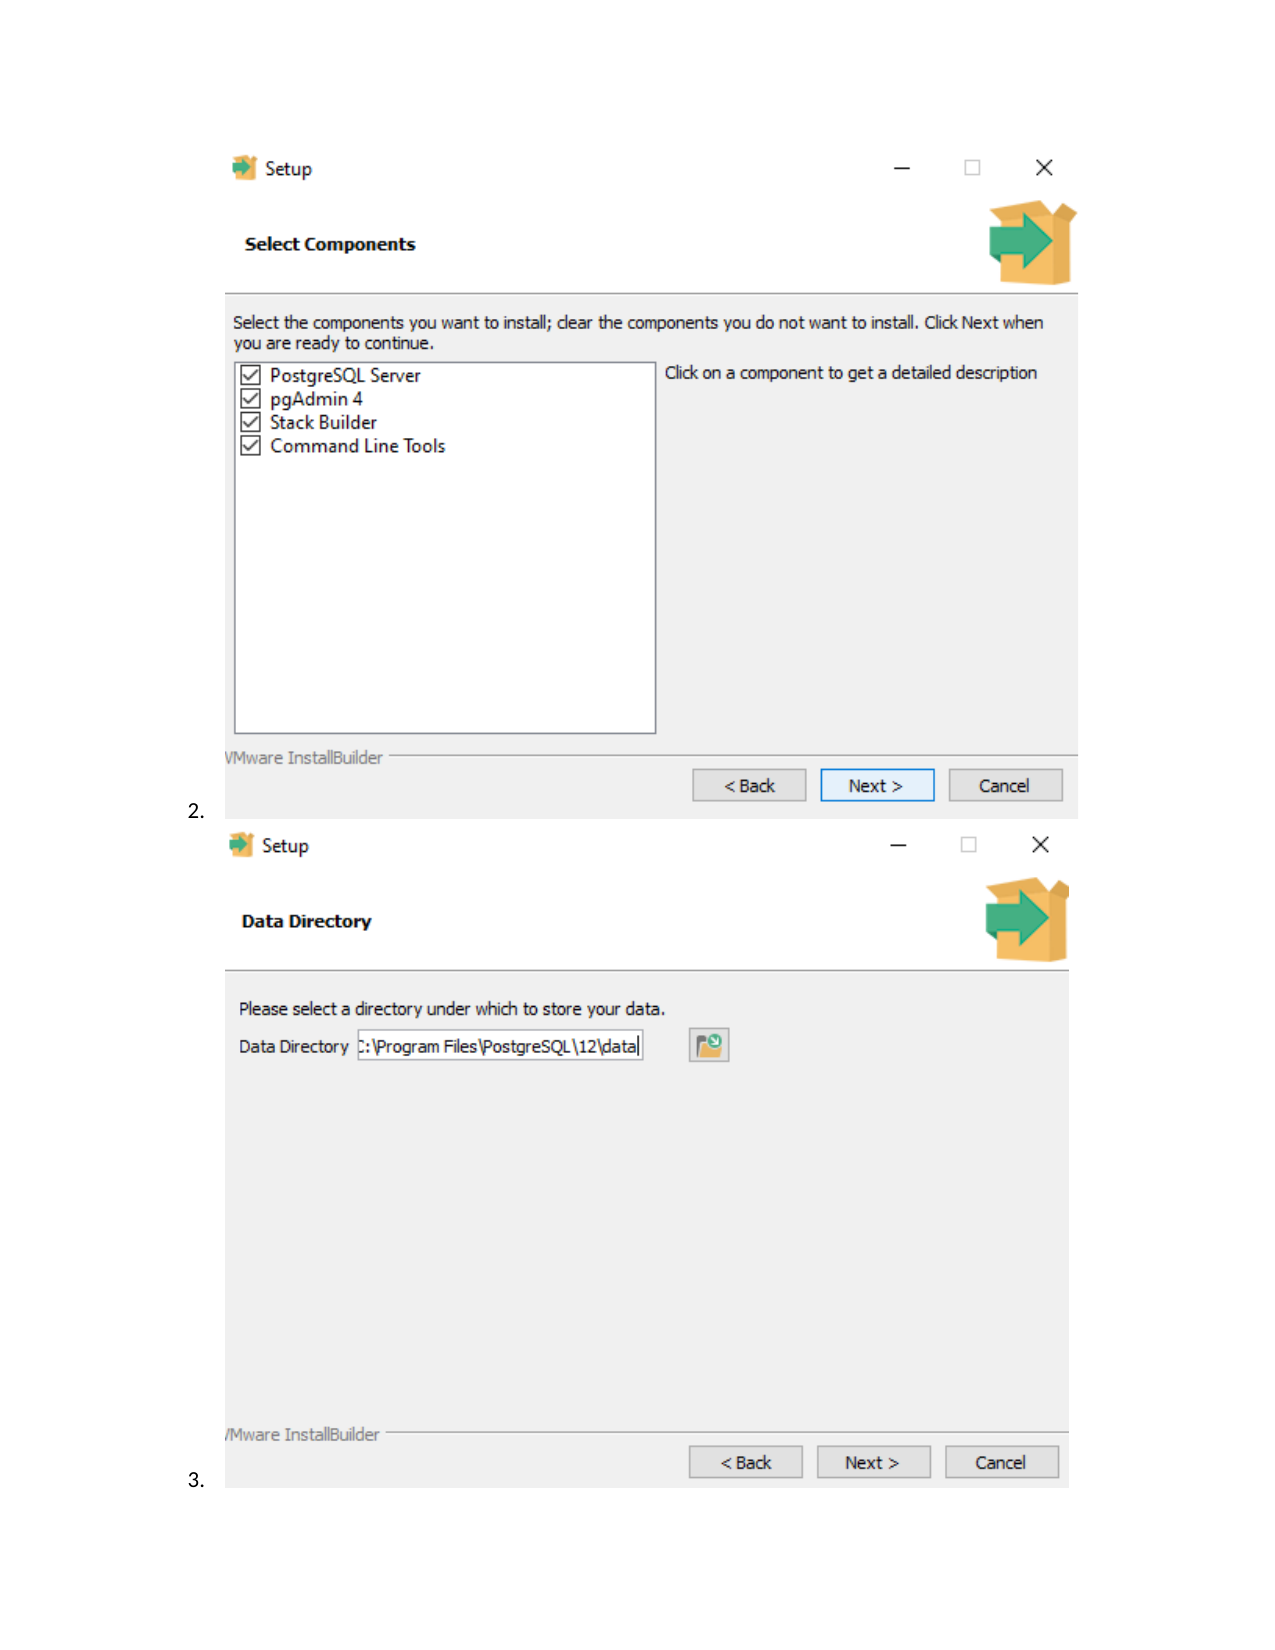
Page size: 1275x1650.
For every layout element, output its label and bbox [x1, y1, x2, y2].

picture [225, 826, 1069, 1488]
picture [225, 150, 1079, 819]
